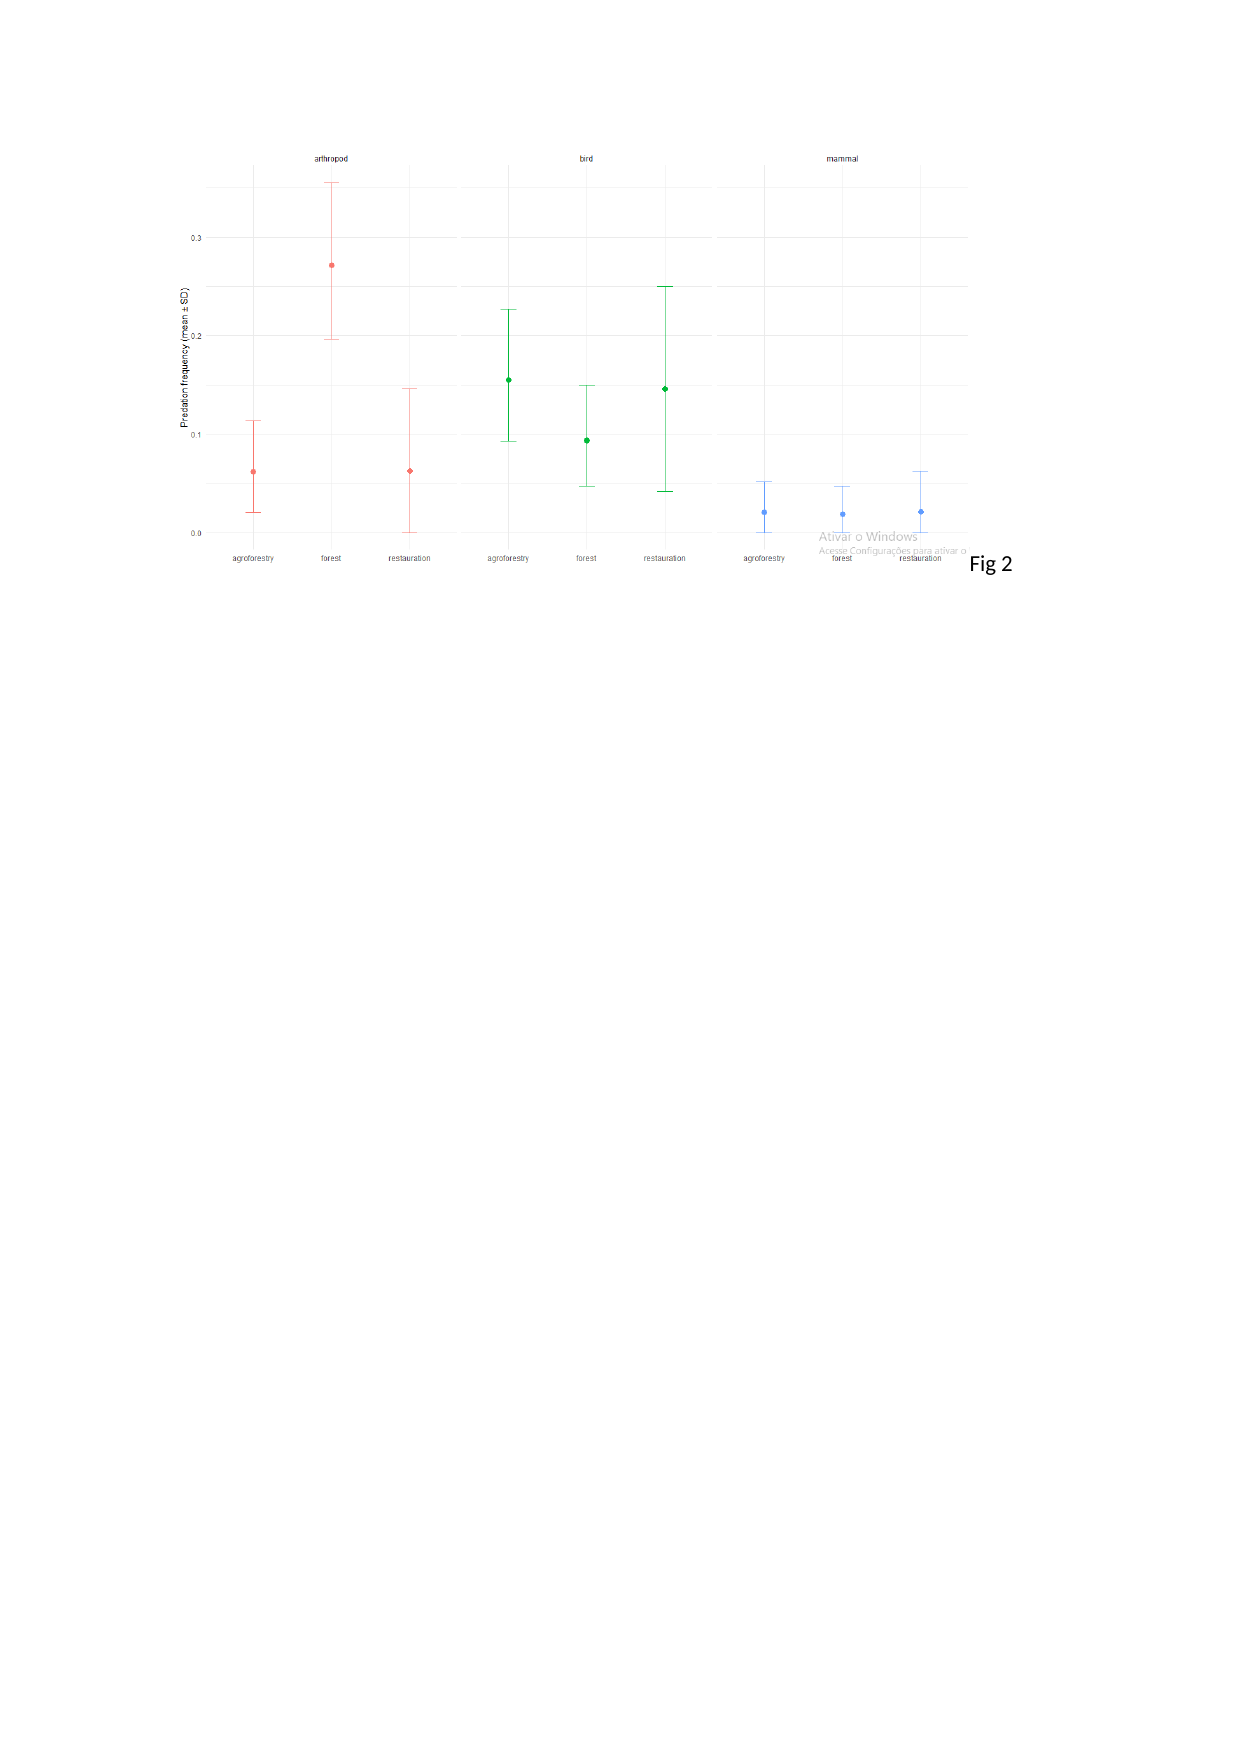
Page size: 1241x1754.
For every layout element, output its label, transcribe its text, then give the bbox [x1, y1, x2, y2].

picture [177, 147, 970, 571]
